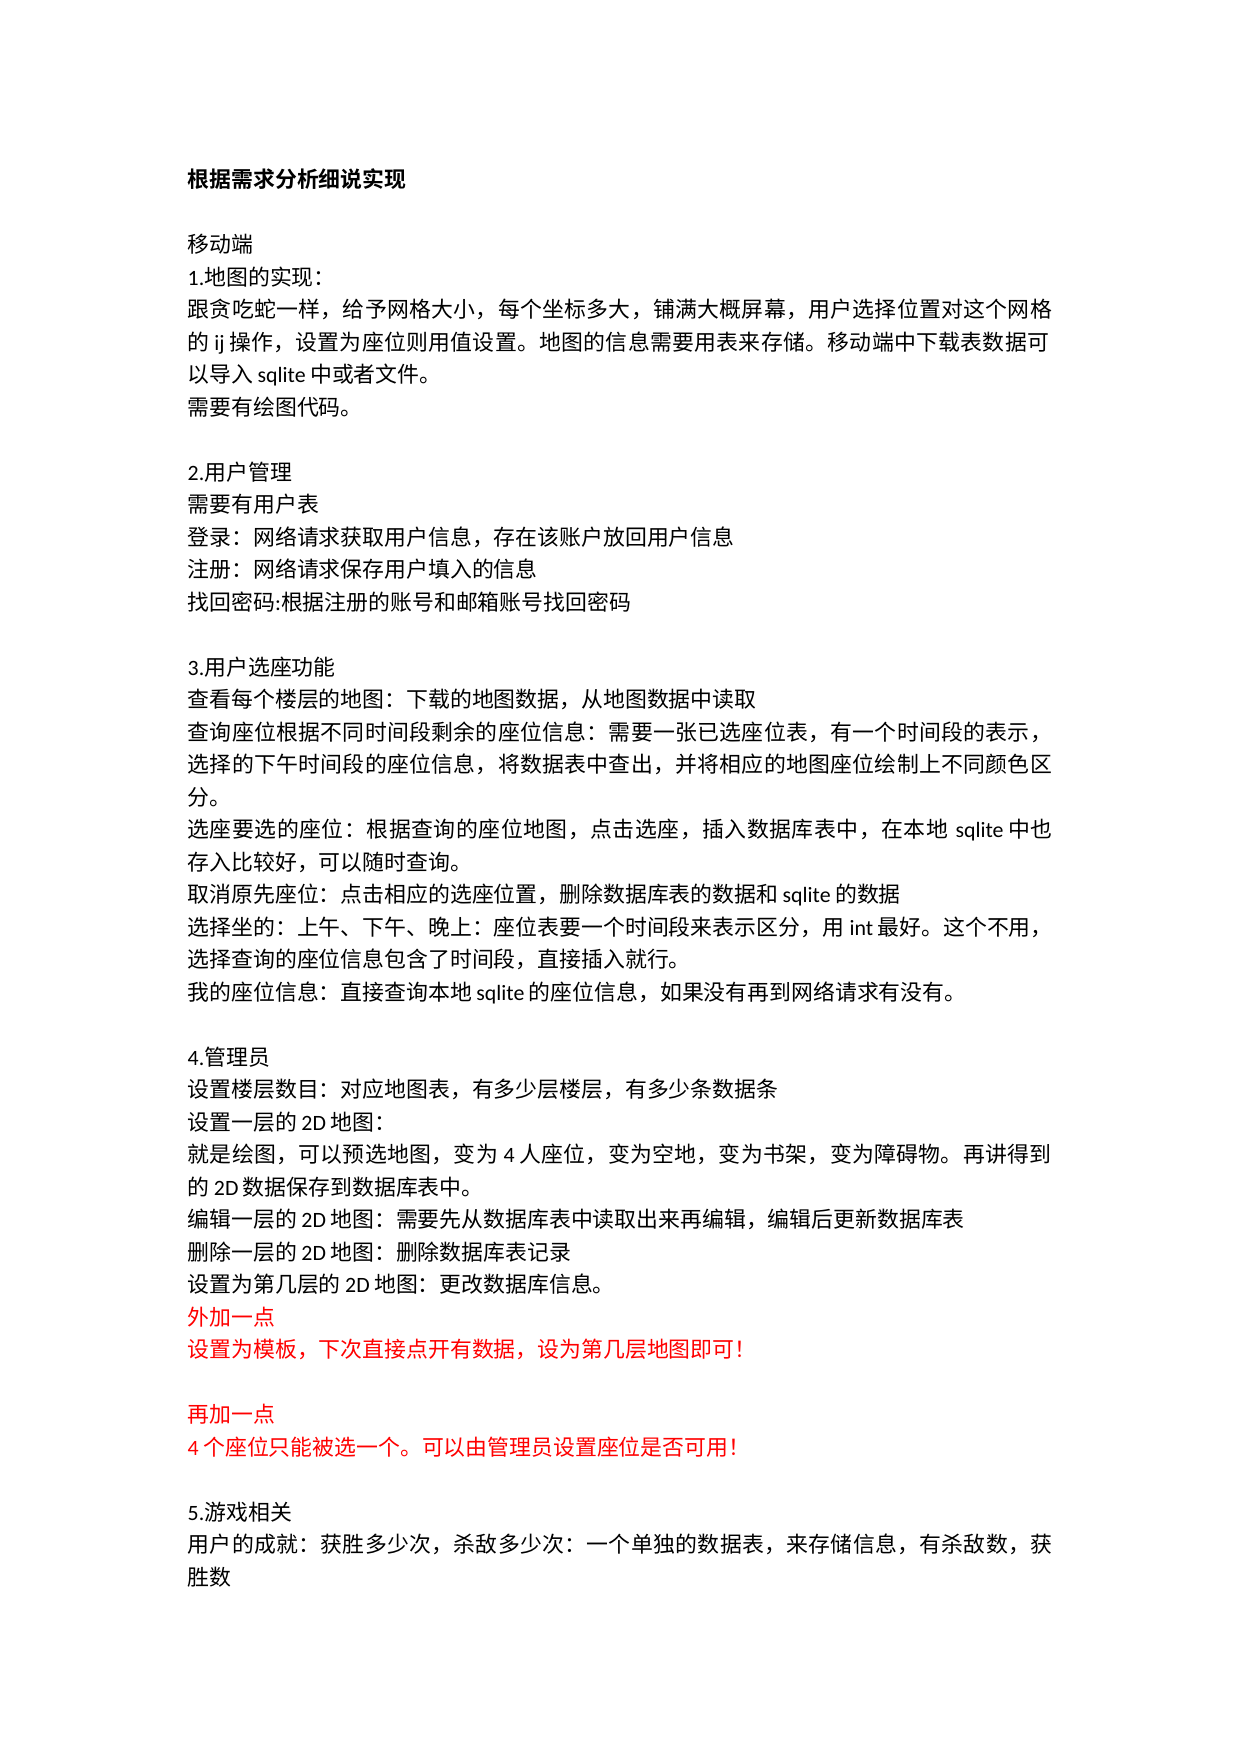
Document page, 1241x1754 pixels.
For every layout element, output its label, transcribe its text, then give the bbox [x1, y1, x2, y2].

text 再加一点 [187, 1397, 1053, 1429]
text 移动端 [187, 227, 1053, 259]
text 设置为第几层的2D地图：更改数据库信息。 [187, 1267, 1053, 1299]
text 需要有绘图代码。 [187, 389, 1053, 422]
text 我的座位信息：直接查询本地sqlite的座位信息，如果没有再到网络请求有没有。 [187, 974, 1053, 1007]
text 取消原先座位：点击相应的选座位置，删除数据库表的数据和sqlite的数据 [187, 877, 1053, 909]
text 选座要选的座位：根据查询的座位地图，点击选座，插入数据库表中，在本地sqlite中也存入比较好，可以随时查询。 [187, 812, 1053, 877]
text 设置为模板，下次直接点开有数据，设为第几层地图即可！ [187, 1332, 1053, 1364]
text 查看每个楼层的地图：下载的地图数据，从地图数据中读取 [187, 682, 1053, 714]
text 根据需求分析细说实现 [187, 162, 1053, 194]
text 跟贪吃蛇一样，给予网格大小，每个坐标多大，铺满大概屏幕，用户选择位置对这个网格的ij操作，设置为座位则用值设置。地图的信息需要用表来存储。移动端中下载表数据可以导入sqlite中或者文件。 [187, 292, 1053, 389]
text 登录：网络请求获取用户信息，存在该账户放回用户信息 [187, 519, 1053, 552]
text 4个座位只能被选一个。可以由管理员设置座位是否可用！ [187, 1429, 1053, 1462]
text 5.游戏相关 [187, 1494, 1053, 1527]
text 2.用户管理 [187, 454, 1053, 487]
text 注册：网络请求保存用户填入的信息 [187, 552, 1053, 584]
text 删除一层的2D地图：删除数据库表记录 [187, 1234, 1053, 1267]
text 查询座位根据不同时间段剩余的座位信息：需要一张已选座位表，有一个时间段的表示，选择的下午时间段的座位信息，将数据表中查出，并将相应的地图座位绘制上不同颜色区分。 [187, 714, 1053, 812]
text 4.管理员 [187, 1039, 1053, 1072]
text 设置楼层数目：对应地图表，有多少层楼层，有多少条数据条 [187, 1072, 1053, 1104]
text 编辑一层的2D地图：需要先从数据库表中读取出来再编辑，编辑后更新数据库表 [187, 1202, 1053, 1234]
text 1.地图的实现： [187, 259, 1053, 292]
text 设置一层的2D地图： [187, 1104, 1053, 1137]
text 找回密码:根据注册的账号和邮箱账号找回密码 [187, 584, 1053, 617]
text 需要有用户表 [187, 487, 1053, 519]
text 外加一点 [187, 1299, 1053, 1332]
text 3.用户选座功能 [187, 649, 1053, 682]
text 就是绘图，可以预选地图，变为4人座位，变为空地，变为书架，变为障碍物。再讲得到的2D数据保存到数据库表中。 [187, 1137, 1053, 1202]
text 用户的成就：获胜多少次，杀敌多少次：一个单独的数据表，来存储信息，有杀敌数，获胜数 [187, 1527, 1053, 1592]
text 选择坐的：上午、下午、晚上：座位表要一个时间段来表示区分，用int最好。这个不用，选择查询的座位信息包含了时间段，直接插入就行。 [187, 909, 1053, 974]
